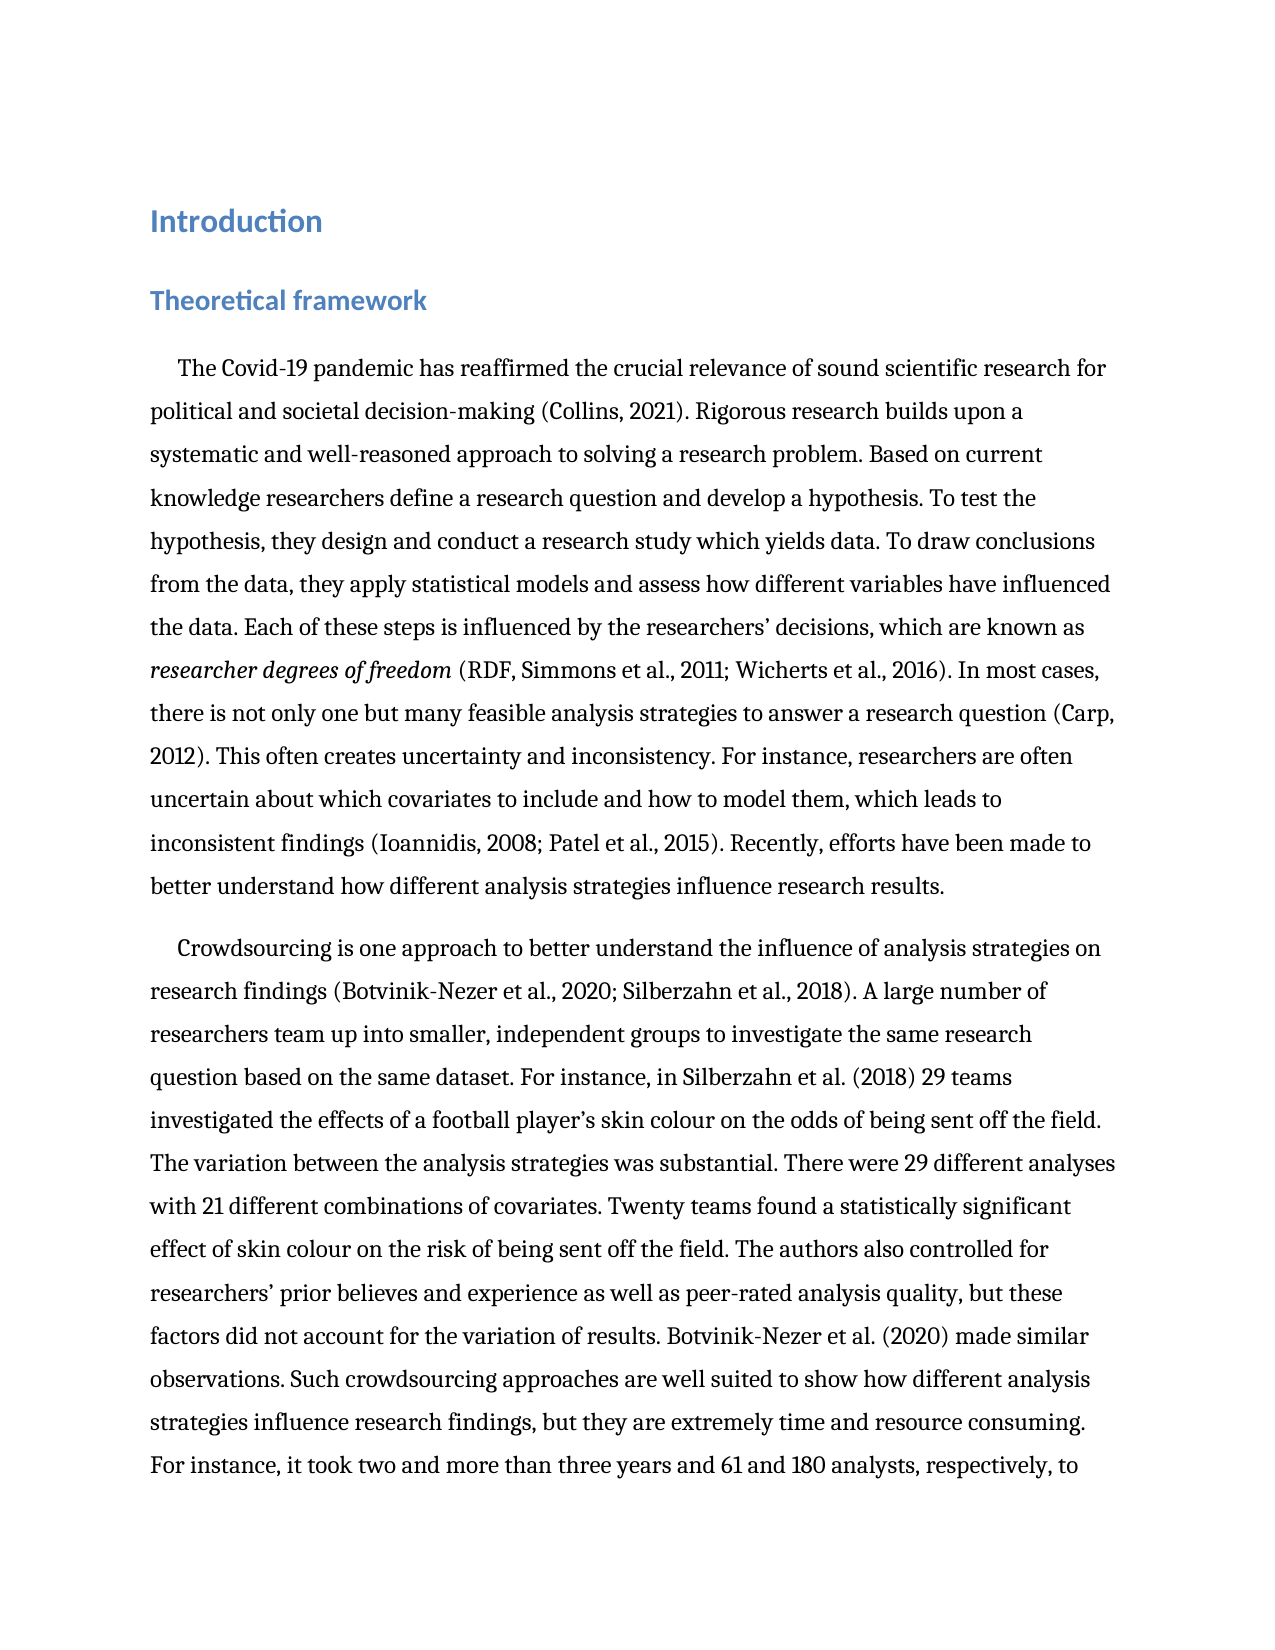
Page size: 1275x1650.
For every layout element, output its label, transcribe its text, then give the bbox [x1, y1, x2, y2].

subtitle Theoretical framework [150, 282, 1125, 317]
subtitle Introduction [150, 200, 1125, 241]
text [150, 933, 1125, 1480]
text The Covid-19 pandemic has reaffirmed the crucial relevance of sound scientific research for political and societal decision-making (Collins, 2021). Rigorous research builds upon a systematic and well-reasoned approach to solving a research problem. Based on current knowledge researchers define a research question and develop a hypothesis. To test the hypothesis, they design and conduct a research study which yields data. To draw conclusions from the data, they apply statistical models and assess how different variables have influenced the data. Each of these steps is influenced by the researchers’ decisions, which are known as researcher degrees of freedom (RDF, Simmons et al., 2011; Wicherts et al., 2016). In most cases, there is not only one but many feasible analysis strategies to answer a research question (Carp, 2012). This often creates uncertainty and inconsistency. For instance, researchers are often uncertain about which covariates to include and how to model them, which leads to inconsistent findings (Ioannidis, 2008; Patel et al., 2015). Recently, efforts have been made to better understand how different analysis strategies influence research results. [150, 354, 1125, 900]
